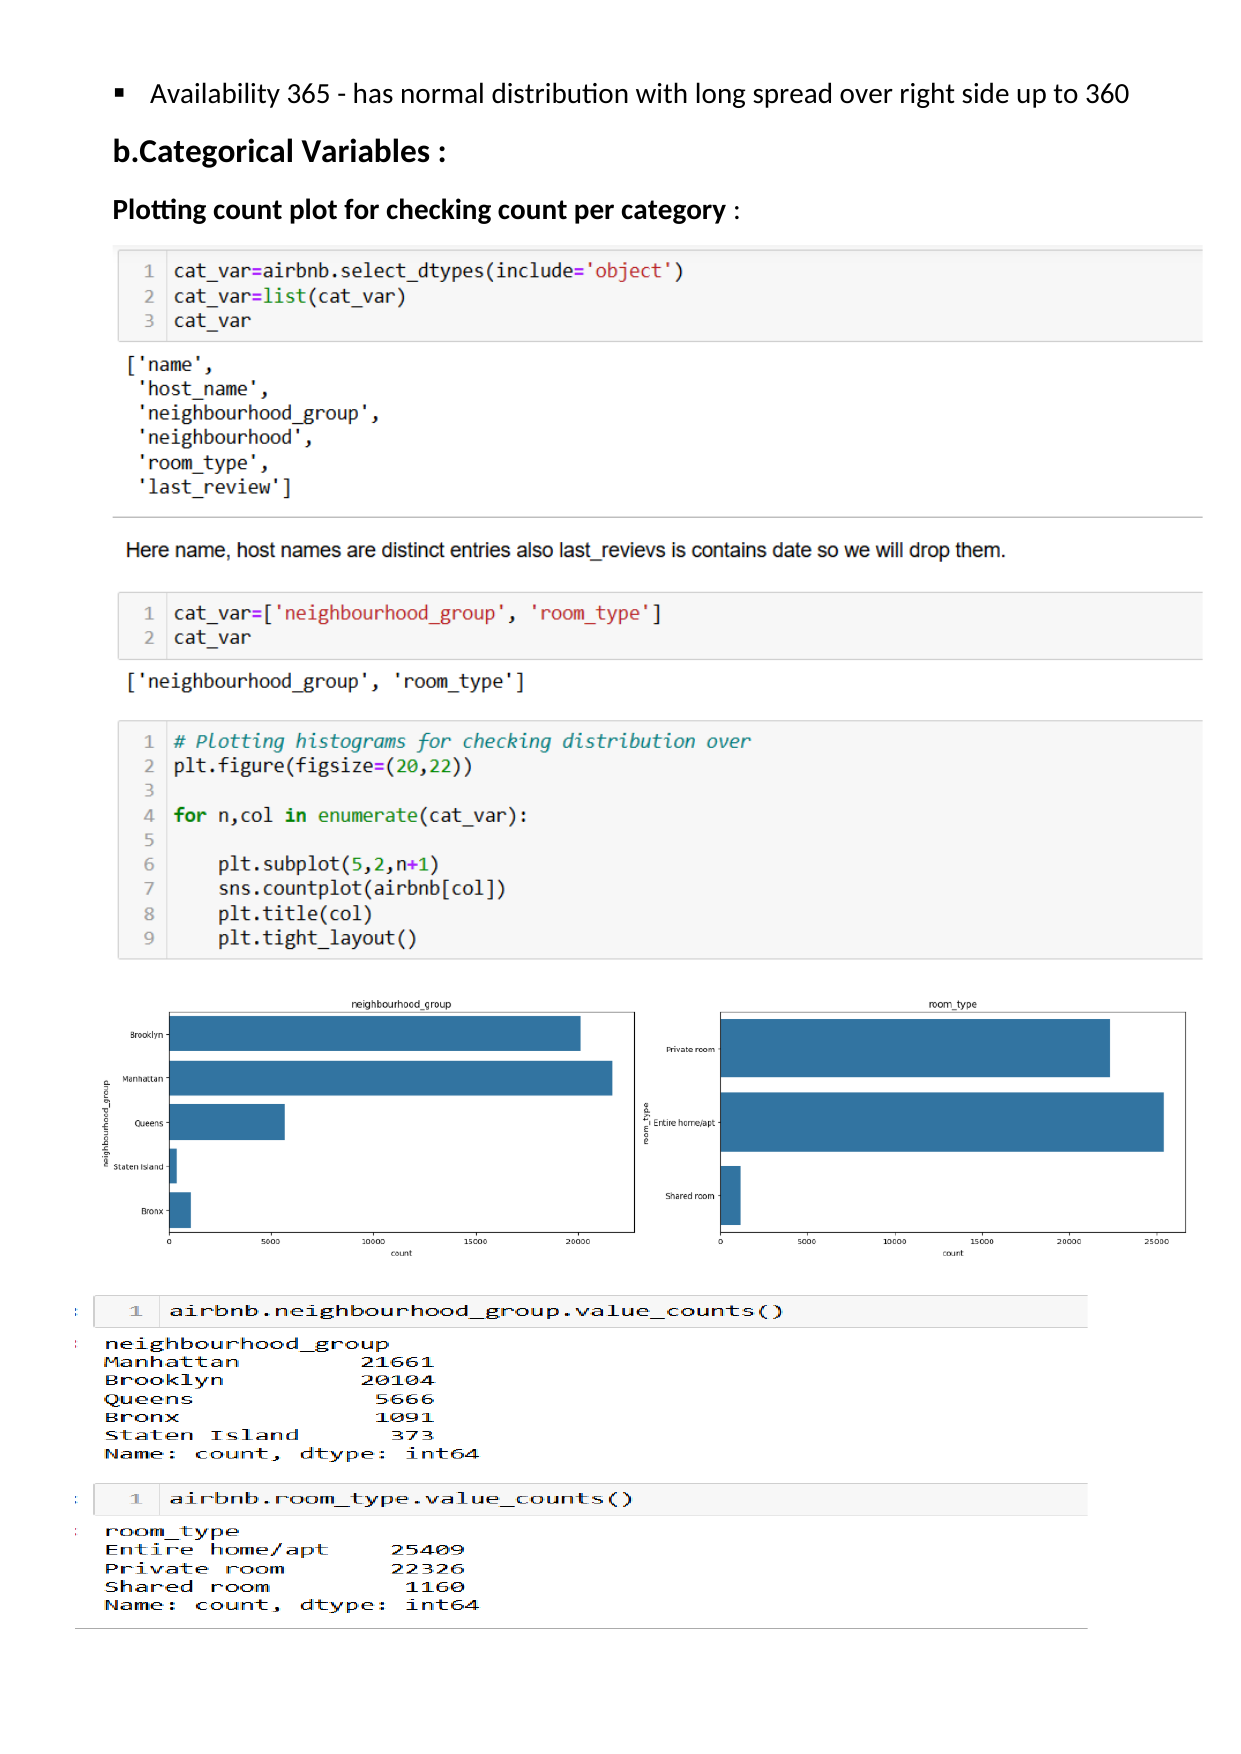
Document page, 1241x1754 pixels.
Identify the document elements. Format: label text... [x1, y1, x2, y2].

list Availability 365 - has normal distribution with long spread over right side up to 360 [112, 75, 1165, 111]
text b.Categorical Variables : [112, 130, 1165, 171]
picture [75, 1286, 1088, 1631]
picture [112, 245, 1203, 970]
picture [75, 988, 1200, 1268]
text Plotting count plot for checking count per category : [112, 191, 1165, 226]
